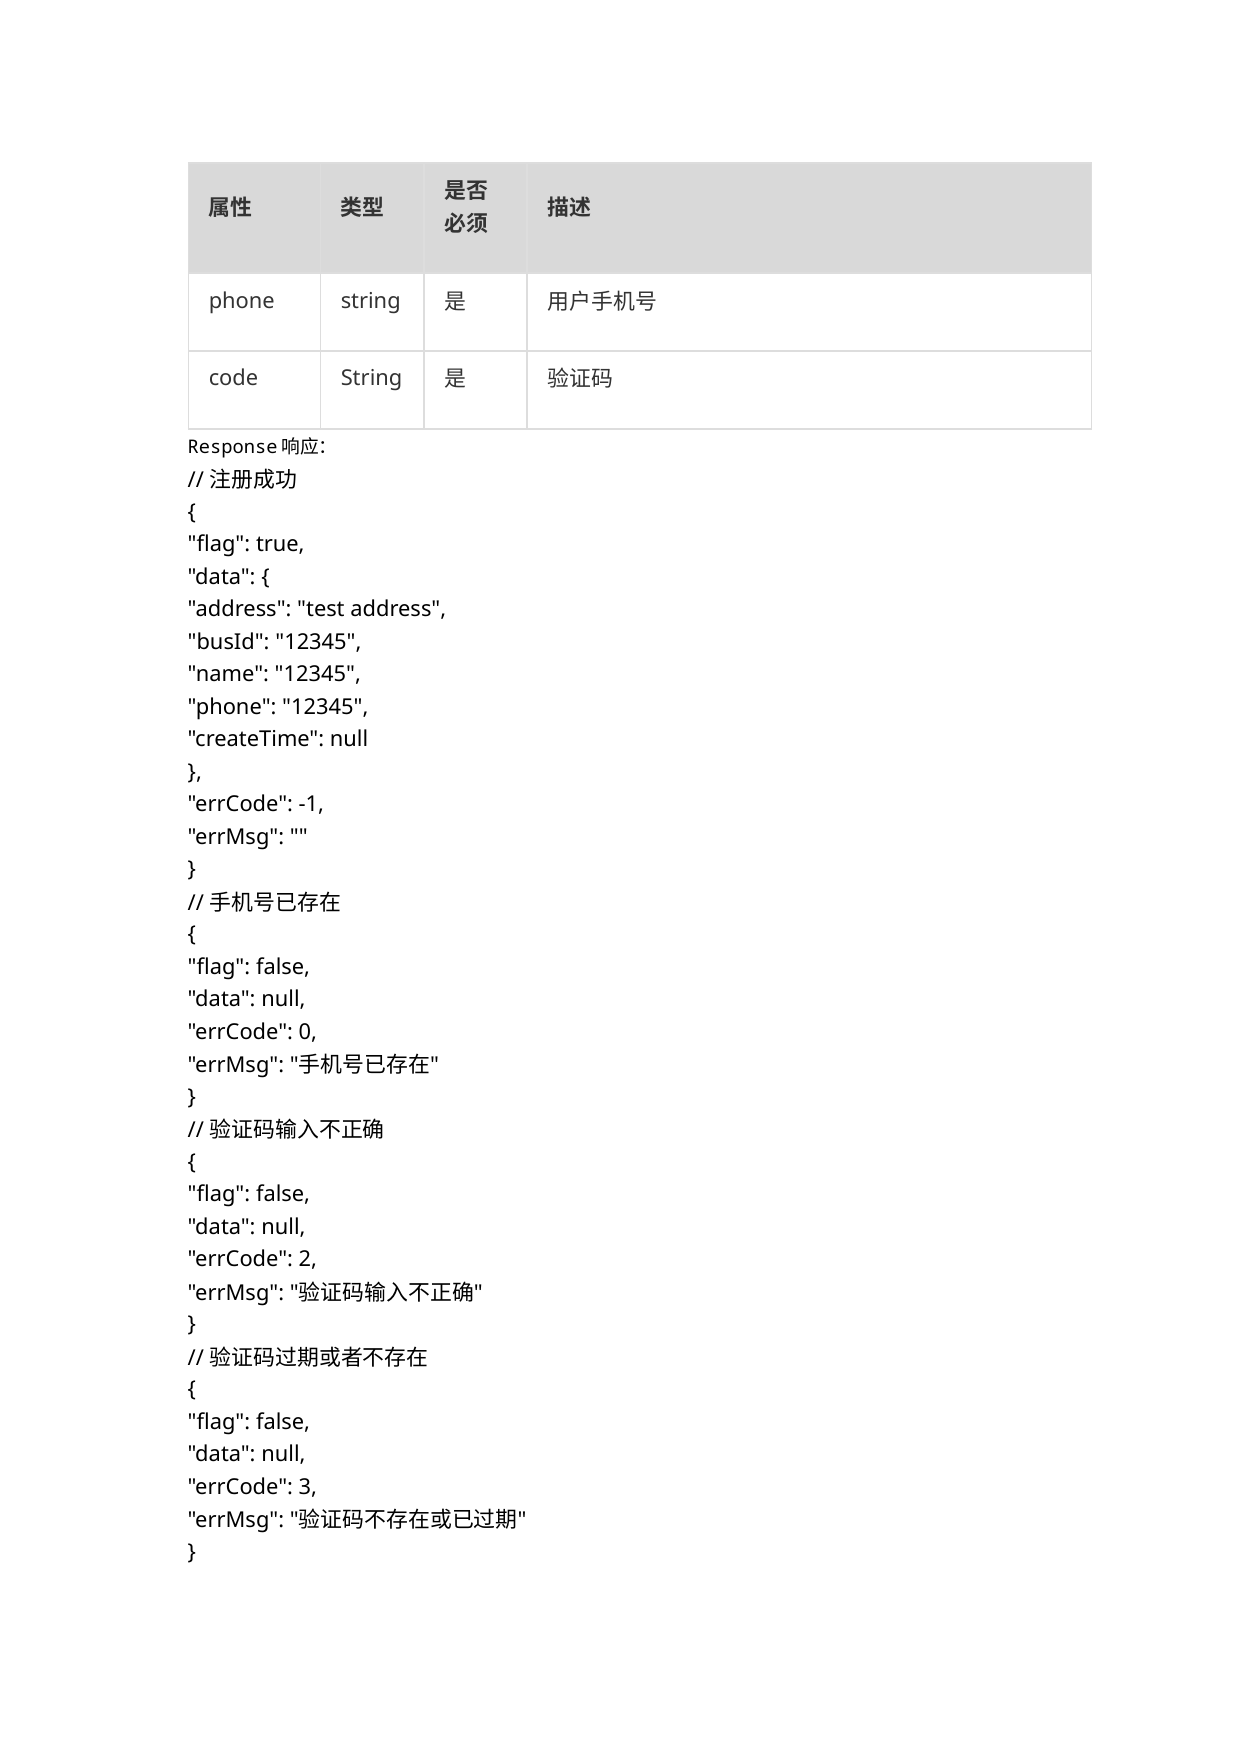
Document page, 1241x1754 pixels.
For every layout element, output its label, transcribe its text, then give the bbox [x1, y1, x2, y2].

table_cell phone [189, 274, 320, 350]
text }, [187, 754, 1053, 787]
text "flag": true, [187, 527, 1053, 559]
table_header 是否必须 [425, 164, 526, 272]
text // 手机号已存在 [187, 884, 1053, 917]
text "data": null, [187, 1437, 1053, 1469]
text "errMsg": "手机号已存在" [187, 1047, 1053, 1079]
text } [187, 852, 1053, 884]
text } [187, 1307, 1053, 1339]
text "errMsg": "验证码不存在或已过期" [187, 1502, 1053, 1534]
text { [187, 494, 1053, 527]
table_header 类型 [321, 164, 423, 272]
text Response响应： [187, 429, 1053, 462]
text "phone": "12345", [187, 689, 1053, 722]
text "name": "12345", [187, 657, 1053, 689]
table_cell 是 [425, 274, 526, 350]
text } [187, 1534, 1053, 1567]
text "errCode": 3, [187, 1469, 1053, 1502]
table_cell 是 [425, 352, 526, 428]
text "errCode": -1, [187, 787, 1053, 819]
text "flag": false, [187, 1404, 1053, 1437]
text "errMsg": "验证码输入不正确" [187, 1274, 1053, 1307]
text { [187, 1372, 1053, 1404]
text // 验证码输入不正确 [187, 1112, 1053, 1144]
text "busId": "12345", [187, 624, 1053, 657]
table_cell 用户手机号 [528, 274, 1091, 350]
table_cell 验证码 [528, 352, 1091, 428]
text // 验证码过期或者不存在 [187, 1339, 1053, 1372]
text "data": null, [187, 982, 1053, 1014]
text "createTime": null [187, 722, 1053, 754]
text "flag": false, [187, 1177, 1053, 1209]
text "address": "test address", [187, 592, 1053, 624]
text "errCode": 0, [187, 1014, 1053, 1047]
table_cell code [189, 352, 320, 428]
text "data": { [187, 559, 1053, 592]
text "errMsg": "" [187, 819, 1053, 852]
text { [187, 917, 1053, 949]
text // 注册成功 [187, 462, 1053, 494]
text } [187, 1079, 1053, 1112]
table_cell string [321, 274, 423, 350]
text { [187, 1144, 1053, 1177]
table_header 属性 [189, 164, 320, 272]
text "flag": false, [187, 949, 1053, 982]
text "data": null, [187, 1209, 1053, 1242]
text "errCode": 2, [187, 1242, 1053, 1274]
table_header 描述 [528, 164, 1091, 272]
table_cell String [321, 352, 423, 428]
